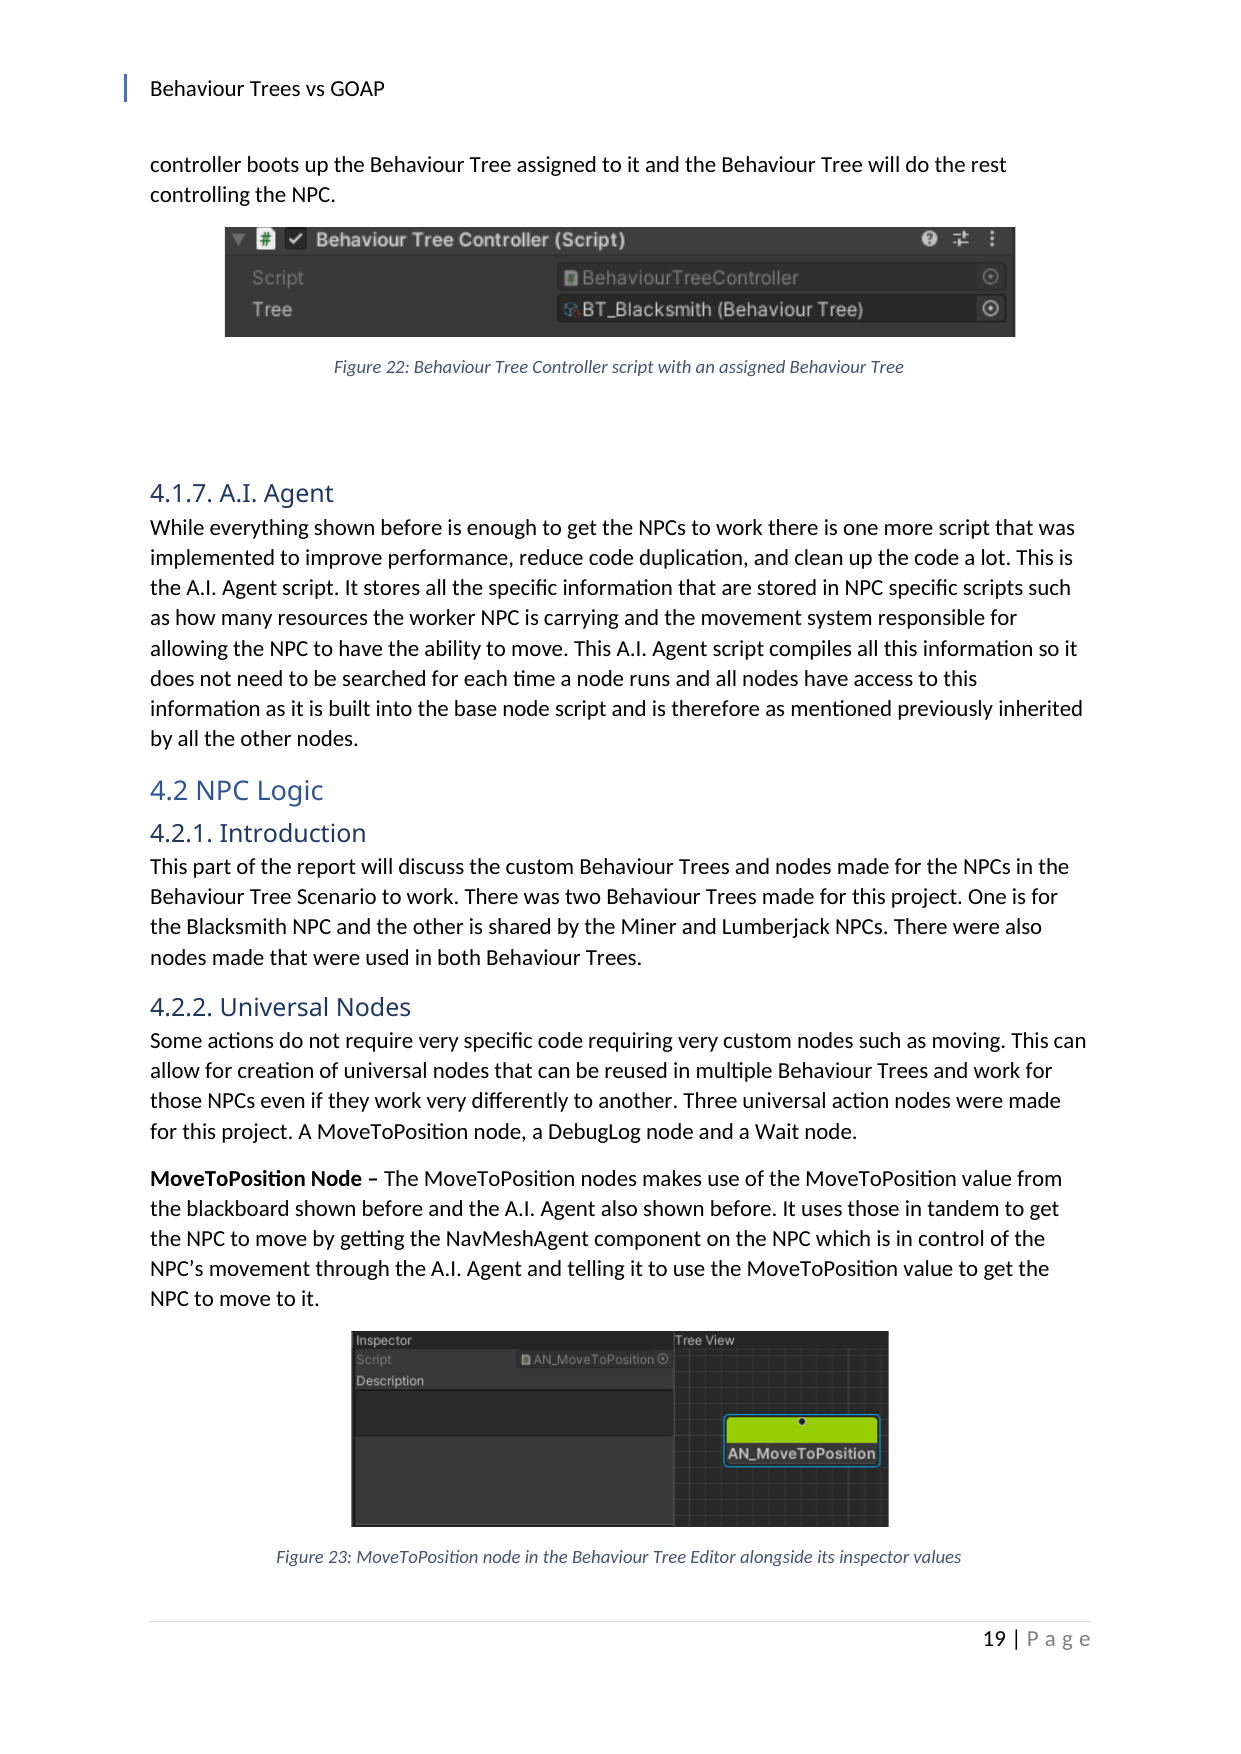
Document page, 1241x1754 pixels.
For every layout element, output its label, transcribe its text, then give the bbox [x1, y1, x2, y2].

text Some actions do not require very specific code requiring very custom nodes such as moving. This can allow for creation of universal nodes that can be reused in multiple Behaviour Trees and work for those NPCs even if they work very differently to another. Three universal action nodes were made for this project. A MoveToPosition node, a DebugLog node and a Wait node. [150, 1026, 1090, 1145]
text Figure 22: Behaviour Tree Controller script with an assigned Behaviour Tree [150, 355, 1090, 378]
picture [351, 1331, 889, 1527]
subtitle 4.2.1. Introduction [150, 815, 1090, 849]
text While everything shown before is enough to get the NPCs to work there is one more script that was implemented to improve performance, reduce code duplication, and clean up the code a lot. This is the A.I. Agent script. It stores all the specific information that are stored in NPC specific scripts such as how many resources the worker NPC is carrying and the movement system responsible for allowing the NPC to have the ability to move. This A.I. Agent script compiles all this information so it does not need to be searched for each time a node runs and all nodes have access to this information as it is built into the base node script and is therefore as mentioned previously inherited by all the other nodes. [150, 513, 1090, 752]
text This part of the report will discuss the custom Behaviour Trees and nodes made for the NPCs in the Behaviour Tree Scenario to work. There was two Behaviour Trees made for this project. One is for the Blacksmith NPC and the other is shared by the Miner and Lumberjack NPCs. There were also nodes made that were used in both Behaviour Trees. [150, 852, 1090, 971]
subtitle 4.1.7. A.I. Agent [150, 476, 1090, 510]
text Figure 23: MoveToPosition node in the Behaviour Tree Editor alongside its inspector values [150, 1545, 1090, 1568]
picture [224, 227, 1016, 337]
subtitle 4.2 NPC Logic [150, 771, 1090, 808]
subtitle 4.2.2. Universal Nodes [150, 989, 1090, 1023]
text MoveToPosition Node – The MoveToPosition nodes makes use of the MoveToPosition value from the blackboard shown before and the A.I. Agent also shown before. It uses those in tandem to get the NPC to move by getting the NavMeshAgent component on the NPC which is in control of the NPC’s movement through the A.I. Agent and telling it to use the MoveToPosition value to get the NPC to move to it. [150, 1164, 1090, 1313]
